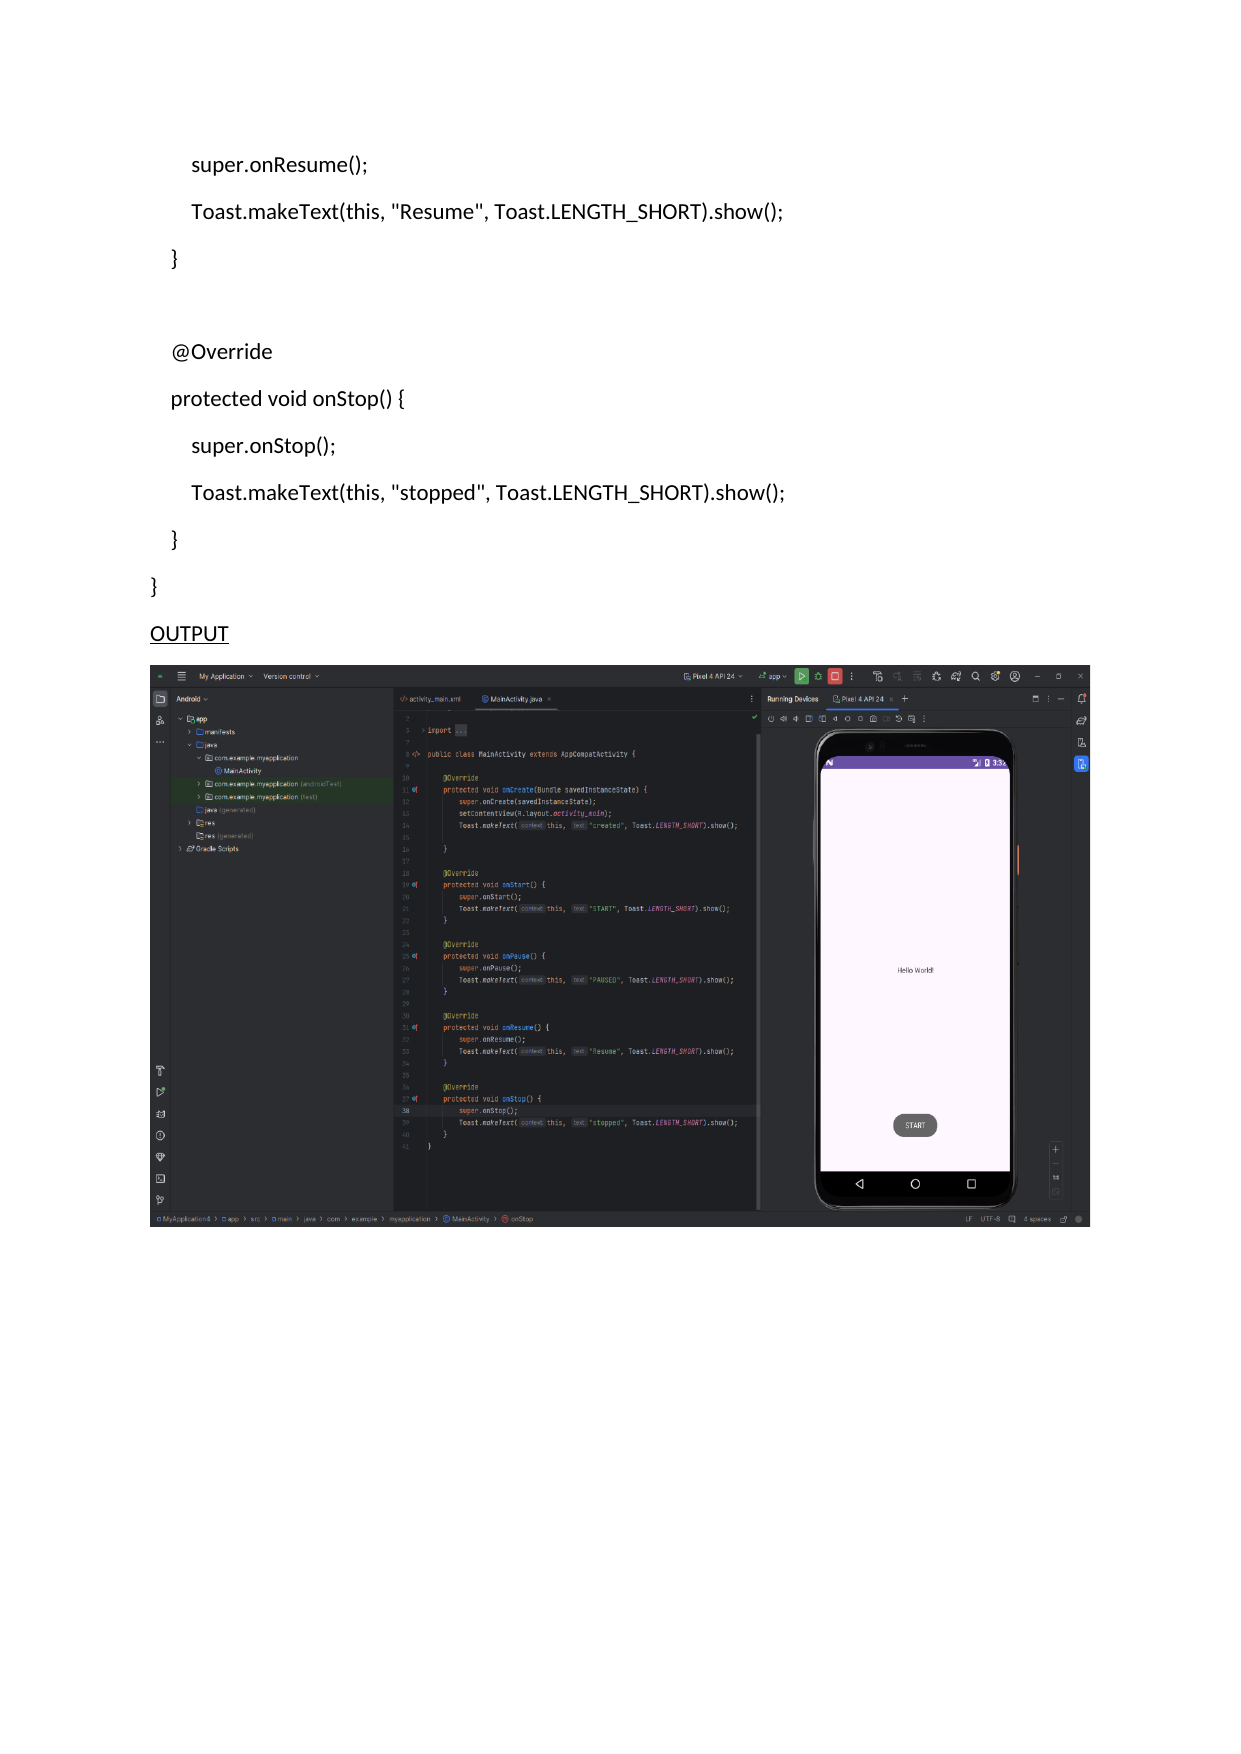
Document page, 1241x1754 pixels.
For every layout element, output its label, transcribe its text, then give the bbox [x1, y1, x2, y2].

text } [150, 525, 1090, 553]
text super.onStop(); [150, 431, 1090, 459]
text } [150, 244, 1090, 272]
text Toast.makeText(this, "stopped", Toast.LENGTH_SHORT).show(); [150, 478, 1090, 506]
text super.onResume(); [150, 150, 1090, 178]
text protected void onStop() { [150, 384, 1090, 412]
text Toast.makeText(this, "Resume", Toast.LENGTH_SHORT).show(); [150, 197, 1090, 225]
text @Override [150, 337, 1090, 366]
text OUTPUT [150, 619, 1090, 647]
picture [150, 665, 1091, 1227]
text } [150, 572, 1090, 600]
